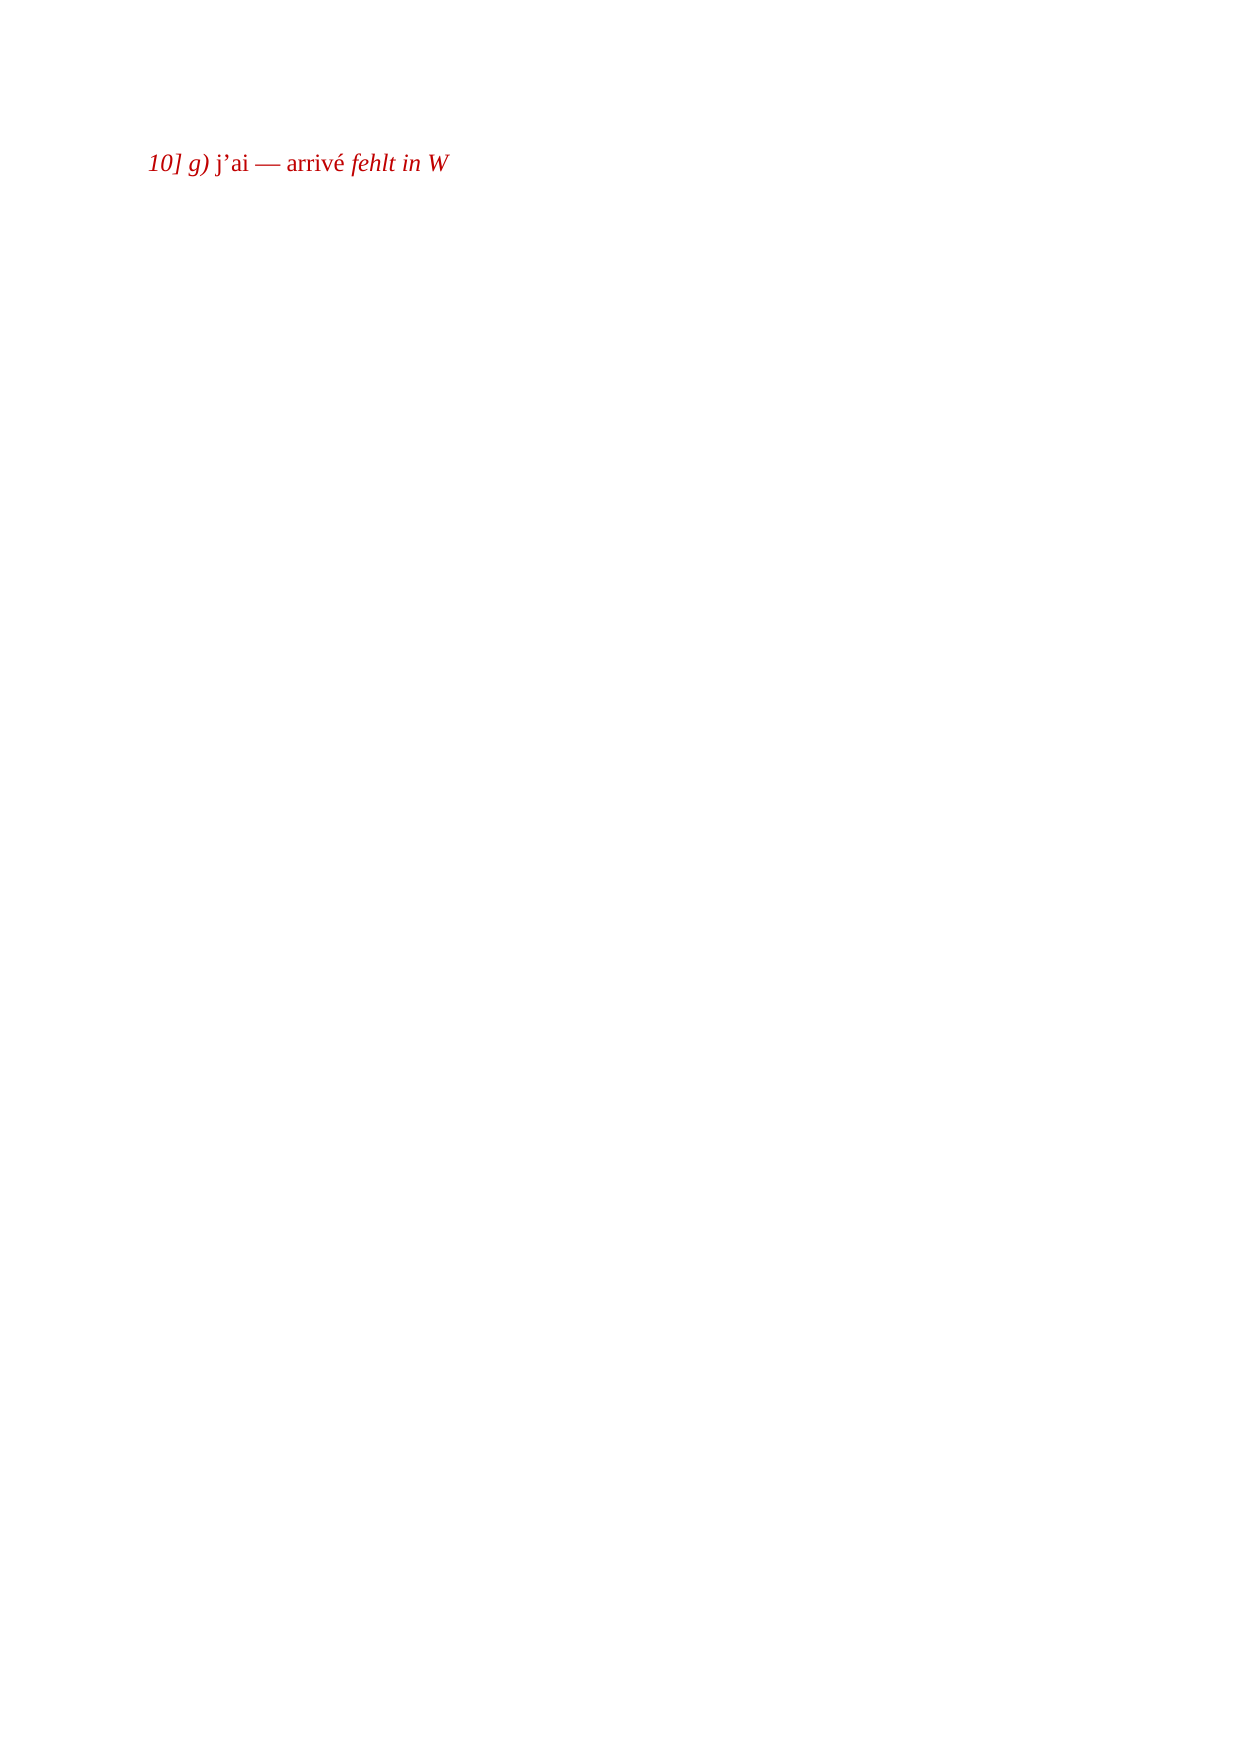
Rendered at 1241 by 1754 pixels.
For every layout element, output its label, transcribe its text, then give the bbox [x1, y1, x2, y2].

text 10] g) j’ai — arrivé fehlt in W [148, 148, 1093, 176]
